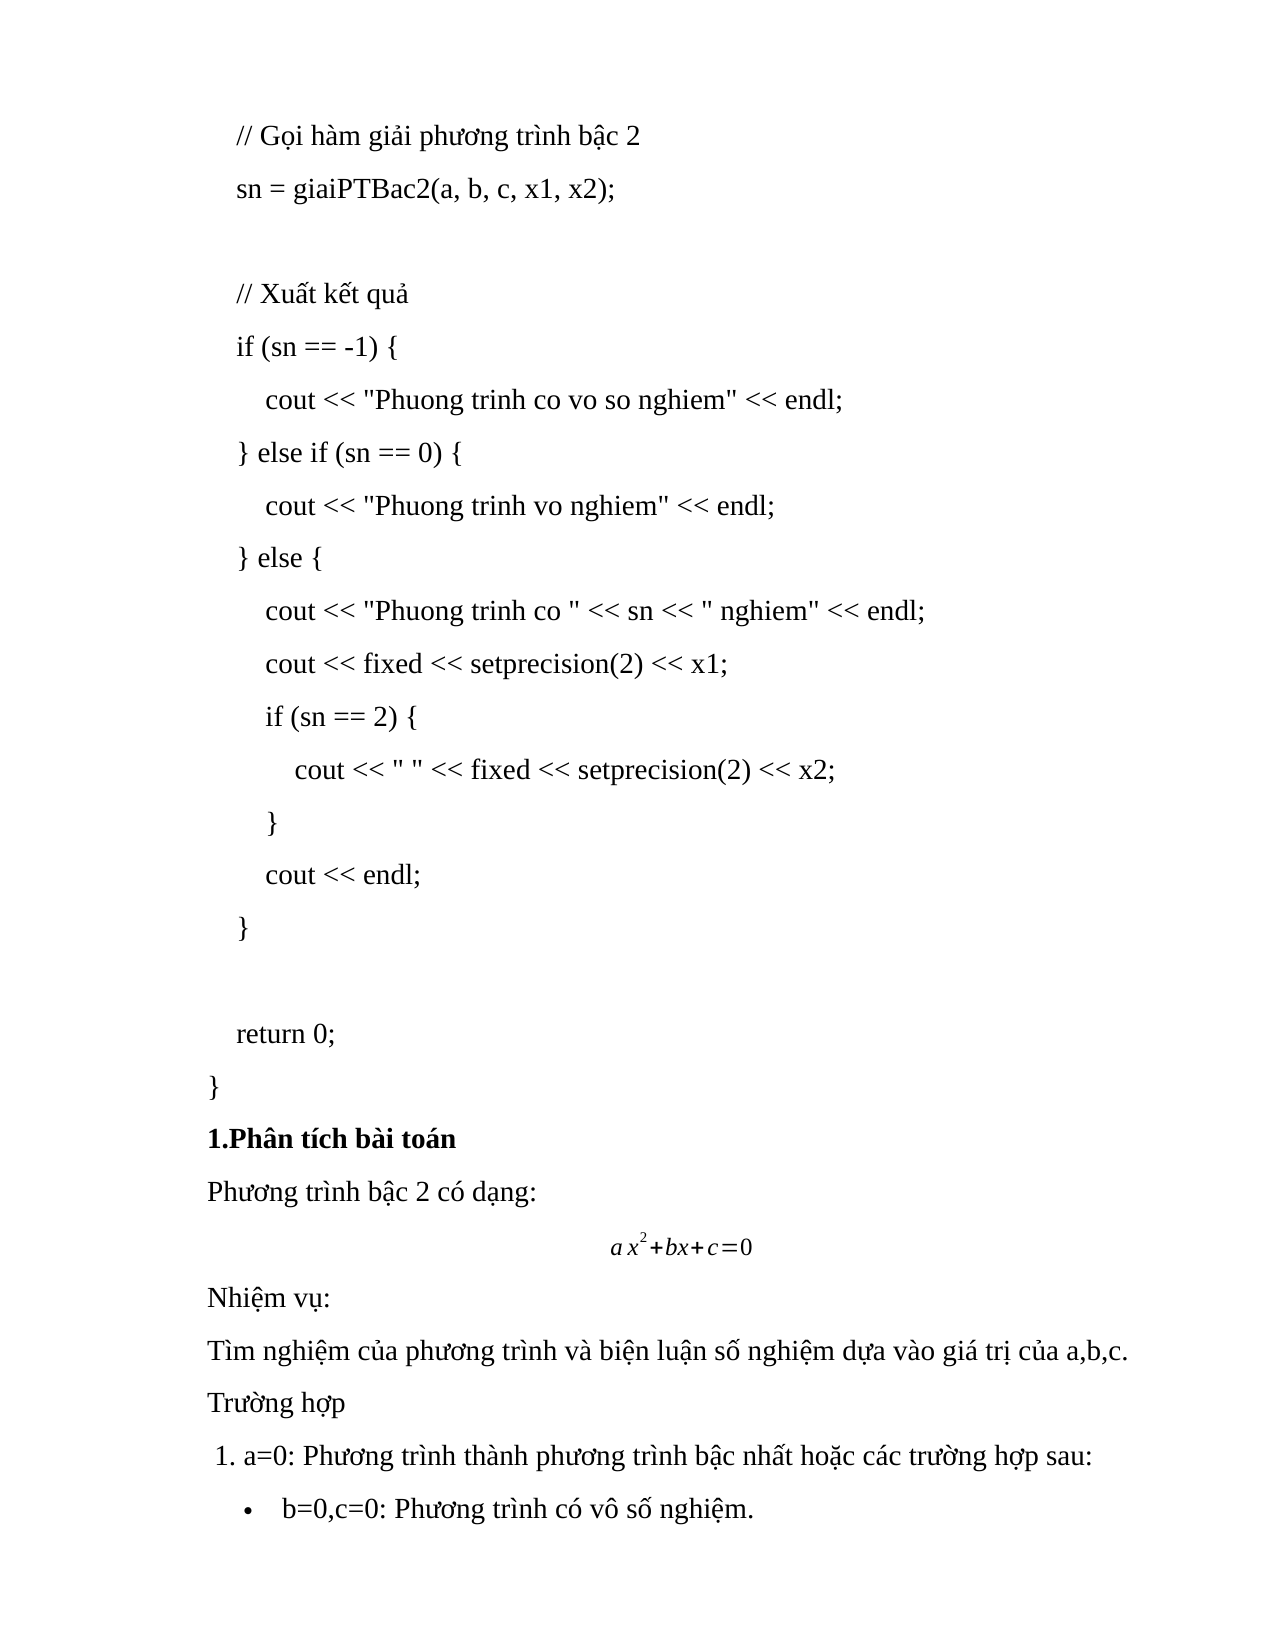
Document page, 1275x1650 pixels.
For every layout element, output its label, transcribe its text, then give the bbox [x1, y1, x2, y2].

text cout << " " << fixed << setprecision(2) << x2; [207, 752, 1157, 785]
text sn = giaiPTBac2(a, b, c, x1, x2); [207, 171, 1157, 204]
text cout << "Phuong trinh co vo so nghiem" << endl; [207, 382, 1157, 416]
text return 0; [207, 1016, 1157, 1049]
text // Xuất kết quả [207, 277, 1157, 310]
text cout << endl; [207, 857, 1157, 891]
text 1.Phân tích bài toán [207, 1122, 1157, 1155]
text Nhiệm vụ: [207, 1280, 1157, 1313]
text if (sn == 2) { [207, 699, 1157, 733]
text Tìm nghiệm của phương trình và biện luận số nghiệm dựa vào giá trị của a,b,c. [207, 1333, 1157, 1366]
text 1. a=0: Phương trình thành phương trình bậc nhất hoặc các trường hợp sau: [207, 1438, 1157, 1472]
text } [207, 910, 1157, 944]
text if (sn == -1) { [207, 329, 1157, 363]
text cout << "Phuong trinh vo nghiem" << endl; [207, 488, 1157, 521]
text Trường hợp [207, 1386, 1157, 1419]
text } [207, 1069, 1157, 1102]
text } [207, 805, 1157, 838]
text cout << "Phuong trinh co " << sn << " nghiem" << endl; [207, 593, 1157, 627]
list b=0,c=0: Phương trình có vô số nghiệm. [244, 1491, 1157, 1525]
text cout << fixed << setprecision(2) << x1; [207, 646, 1157, 680]
text } else { [207, 541, 1157, 574]
text Phương trình bậc 2 có dạng: [207, 1174, 1157, 1208]
text } else if (sn == 0) { [207, 435, 1157, 468]
text // Gọi hàm giải phương trình bậc 2 [207, 118, 1157, 152]
